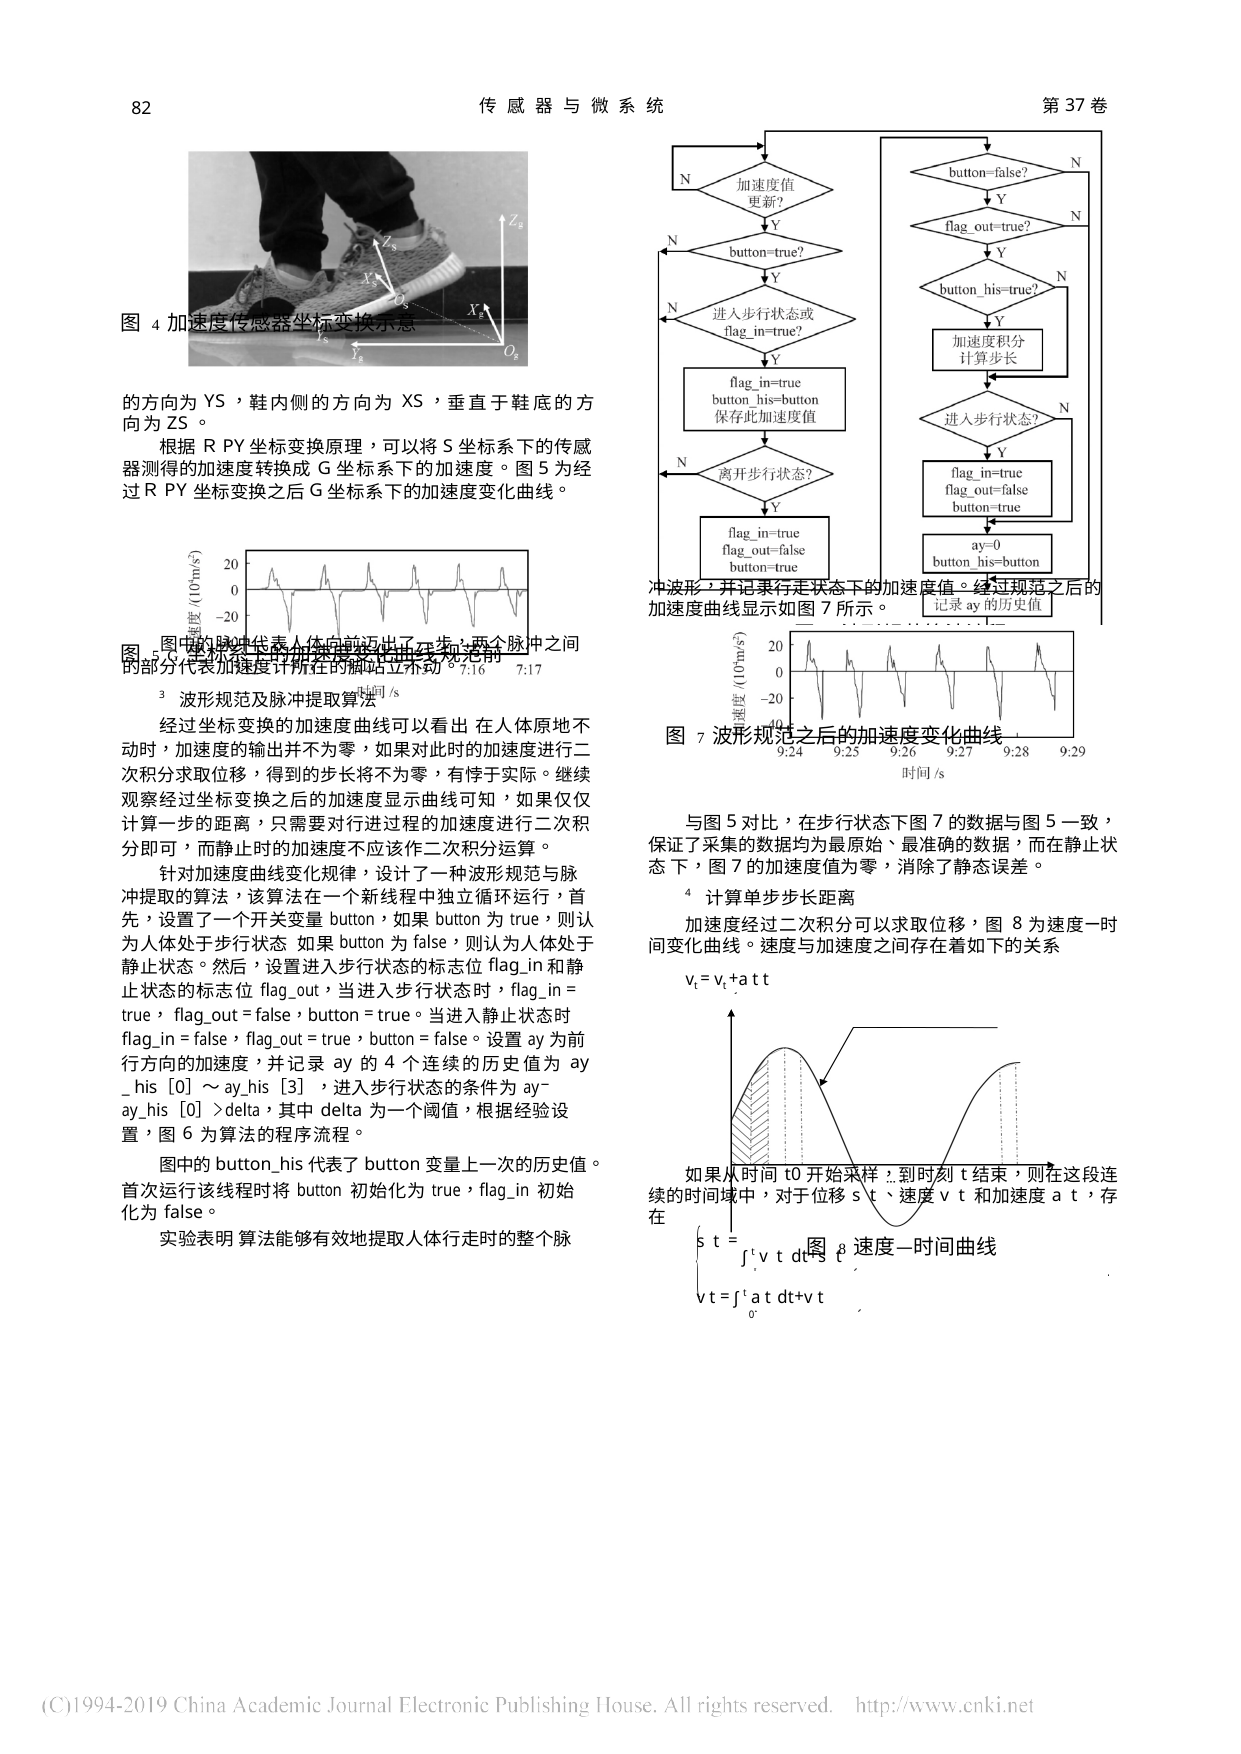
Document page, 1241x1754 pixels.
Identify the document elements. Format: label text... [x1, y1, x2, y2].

picture [855, 1696, 1034, 1717]
text 根据 ＲPY 坐标变换原理，可以将 S 坐标系下的传感器测得的加速度转换成 G 坐标系下的加速度。图 5 为经过ＲPY 坐标变换之后 G 坐标系下的加速度变化曲线。 [122, 436, 592, 503]
text vt = vt +a t t [685, 958, 1138, 993]
text 的方向为 YS ，鞋内侧的方向为 XS ，垂直于鞋底的方向为 ZS 。 [122, 141, 601, 436]
picture [120, 543, 593, 721]
picture [646, 124, 1138, 803]
list 计算单步步长距离 [685, 879, 1138, 910]
text 冲波形，并记录行走状态下的加速度值。经过规范之后的 加速度曲线显示如图 7 所示。 [648, 576, 1118, 621]
list 波形规范及脉冲提取算法 [159, 678, 605, 713]
text 图中的脉冲代表人体向前迈出了一步，两个脉冲之间的部分代表加速度计所在的脚站立不动。 [122, 632, 591, 678]
text 实验表明 算法能够有效地提取人体行走时的整个脉 [159, 1227, 605, 1251]
text 图中的 button_his 代表了 button 变量上一次的历史值。 [159, 1146, 605, 1178]
text 首次运行该线程时将 button 初始化为 true，flag_in 初始化为 false。 [122, 1179, 591, 1225]
text 如果从时间 t0 开始采样，到时刻 t 结束，则在这段连续的时间域中，对于位移 s t 、速度 v t 和加速度 a t ，存在 [648, 1164, 1118, 1229]
picture [727, 1006, 1120, 1268]
text 与图 5 对比，在步行状态下图 7 的数据与图 5 一致，保证了采集的数据均为最原始、最准确的数据，而在静止状态 下，图 7 的加速度值为零，消除了静态误差。 [648, 811, 1118, 879]
picture [42, 1696, 832, 1717]
text s t = ∫ t v t dt+s t v t = ∫ t a t dt+v t [696, 1231, 844, 1313]
text 经过坐标变换的加速度曲线可以看出 在人体原地不动时，加速度的输出并不为零，如果对此时的加速度进行二 次积分求取位移，得到的步长将不为零，有悖于实际。继续 观察经过坐标变换之后的加速度显示曲线可知，如果仅仅 计算一步的距离，只需要对行进过程的加速度进行二次积 分即可，而静止时的加速度不应该作二次积分运算。 [122, 714, 591, 860]
text 针对加速度曲线变化规律，设计了一种波形规范与脉 冲提取的算法，该算法在一个新线程中独立循环运行，首先，设置了一个开关变量 button，如果 button 为 true，则认为人体处于步行状态 如果 button 为 false，则认为人体处于静止状态。然后，设置进入步行状态的标志位 flag_in 和静止状态的标志位 flag_out，当进入步行状态时，flag_in = true， flag_out = false，button = true。当进入静止状态时 flag_in = false，flag_out = true，button = false。设置 ay 为前行方向的加速度，并记录 ay 的 4 个连续的历史值为 ay _ his［0］～ ay_his［3］，进入步行状态的条件为 ay－ay_his［0］＞delta，其中 delta 为一个阈值，根据经验设置，图 6 为算法的程序流程。 [122, 862, 601, 1146]
text 82 传 感 器 与 微 系 统 第 37 卷 [131, 83, 1138, 122]
text 加速度经过二次积分可以求取位移，图 8 为速度—时间变化曲线。速度与加速度之间存在着如下的关系 [648, 912, 1118, 958]
